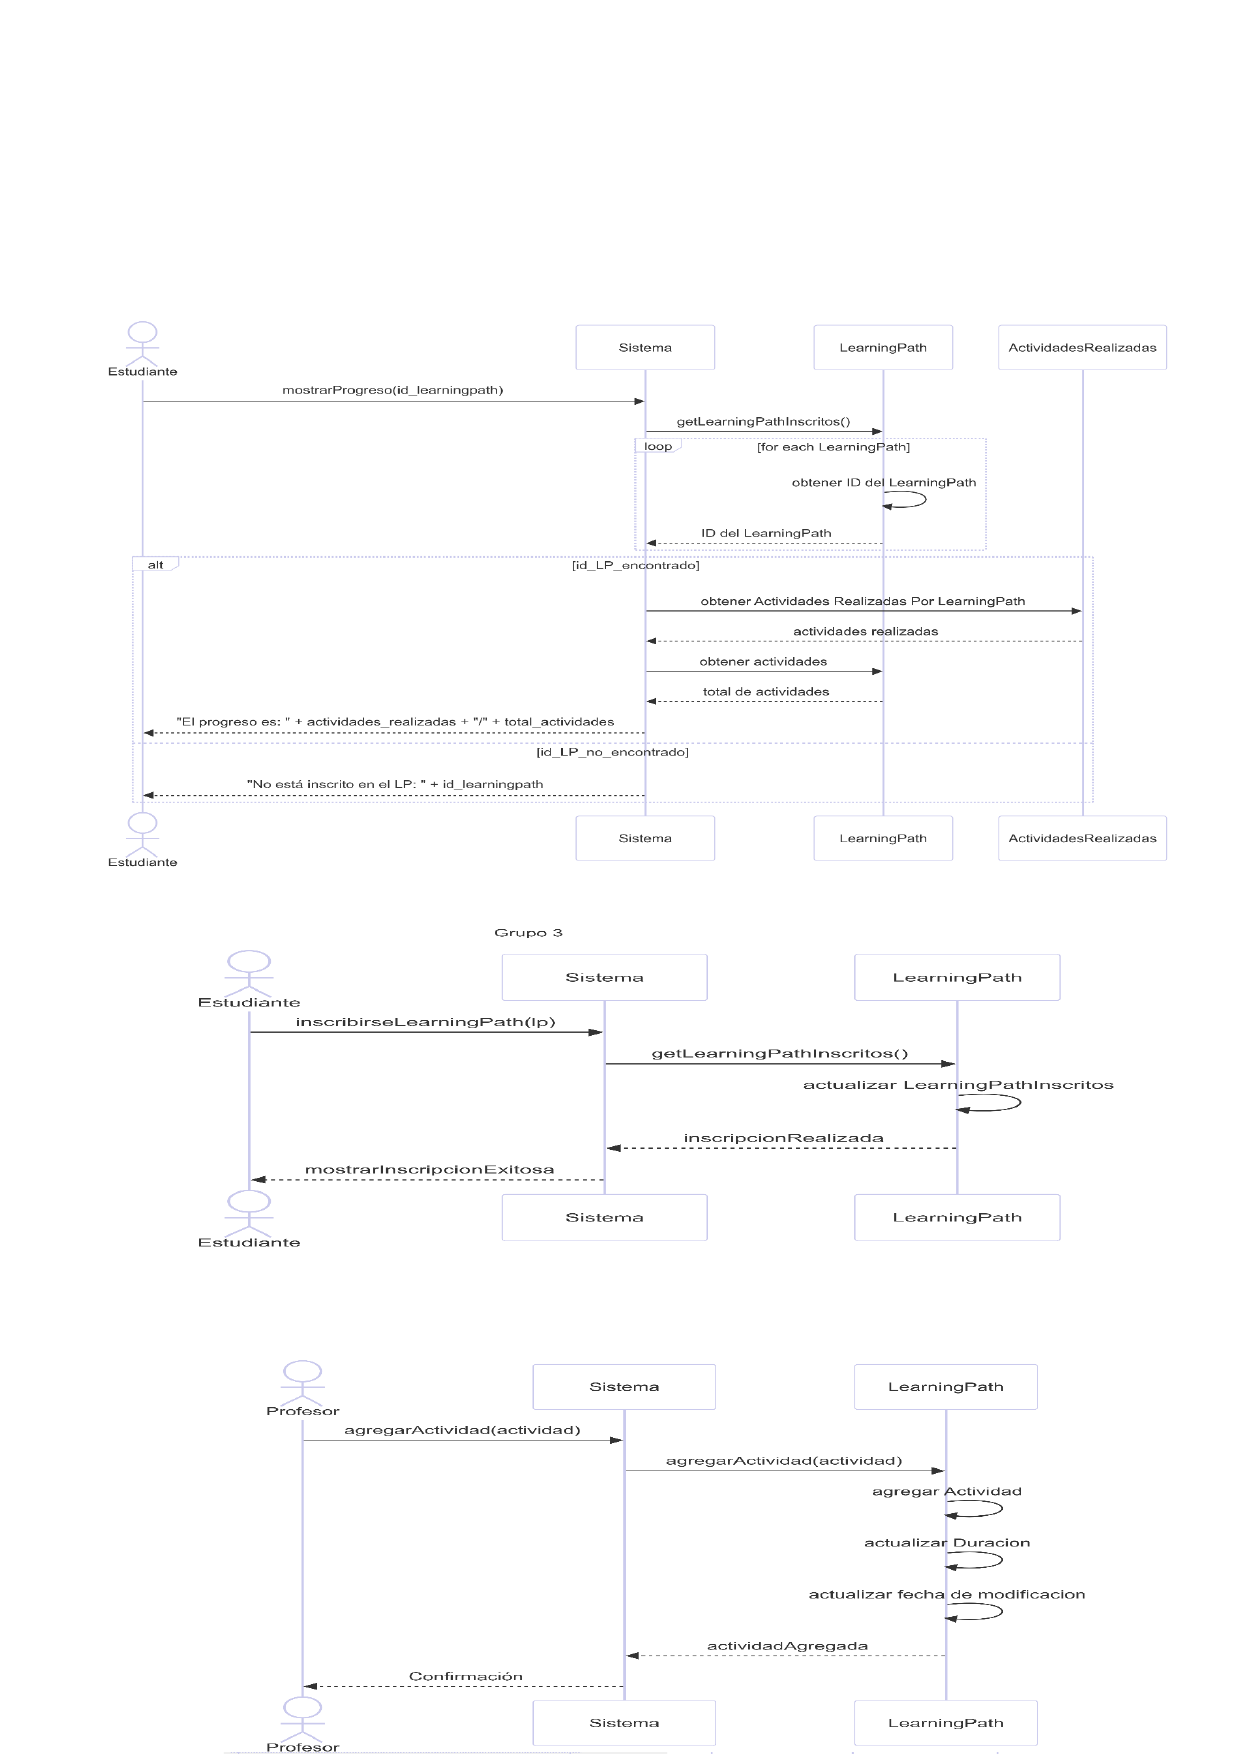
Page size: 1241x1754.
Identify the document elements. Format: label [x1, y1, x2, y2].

picture [150, 1357, 1146, 1751]
picture [78, 918, 1185, 1249]
picture [27, 318, 1210, 865]
